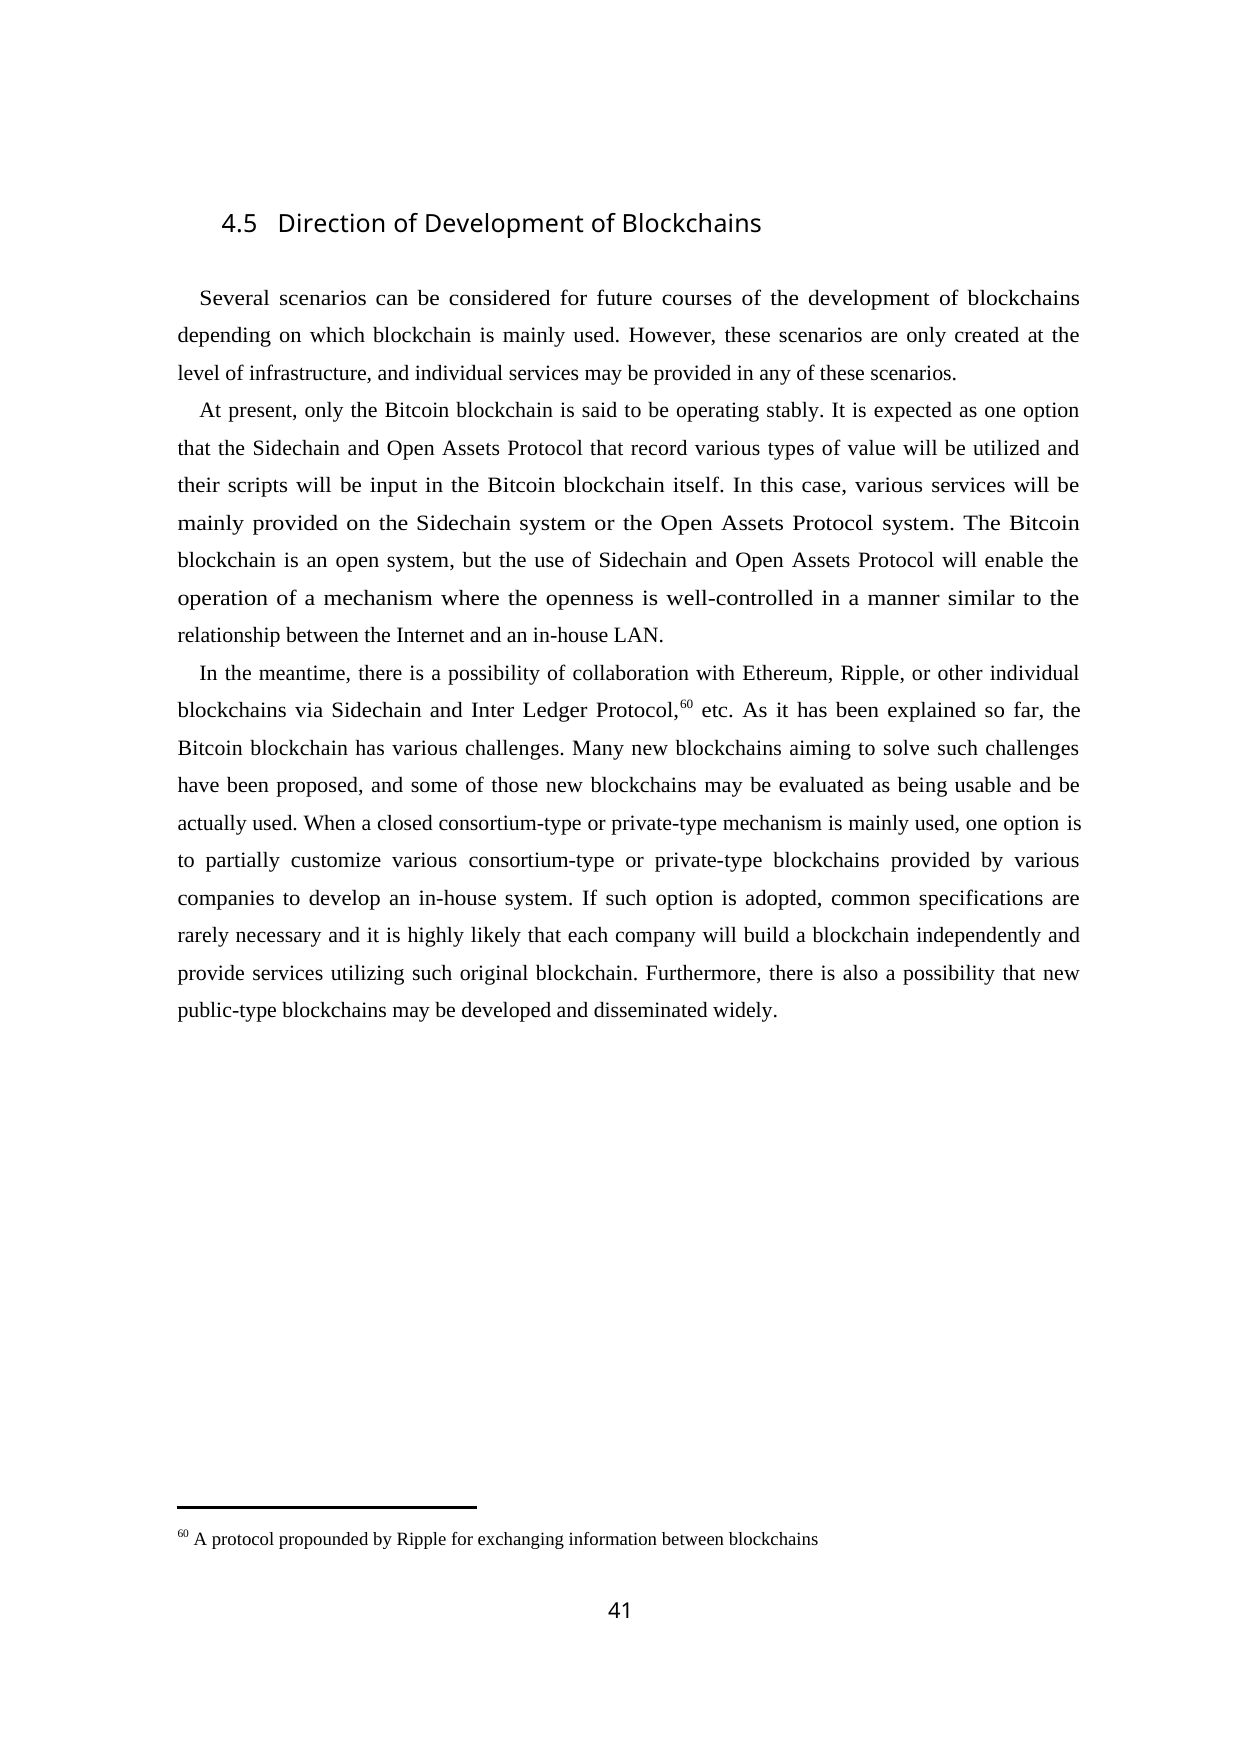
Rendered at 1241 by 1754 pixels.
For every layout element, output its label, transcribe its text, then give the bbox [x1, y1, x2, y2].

text 41 [608, 1598, 1090, 1623]
text Several scenarios can be considered for future courses of the development of blockchains depending on which blockchain is mainly used. However, these scenarios are only created at the level of infrastructure, and individual services may be provided in any of these scenarios. [177, 275, 1081, 388]
text At present, only the Bitcoin blockchain is said to be operating stably. It is expected as one option that the Sidechain and Open Assets Protocol that record various types of value will be utilized and their scripts will be input in the Bitcoin blockchain itself. In this case, various services will be mainly provided on the Sidechain system or the Open Assets Protocol system. The Bitcoin blockchain is an open system, but the use of Sidechain and Open Assets Protocol will enable the operation of a mechanism where the openness is well-controlled in a manner similar to the relationship between the Internet and an in-house LAN. [177, 388, 1081, 650]
text 60 A protocol propounded by Ripple for exchanging information between blockchains [177, 1528, 1090, 1549]
text In the meantime, there is a possibility of collaboration with Ethereum, Ripple, or other individual blockchains via Sidechain and Inter Ledger Protocol,60 etc. As it has been explained so far, the Bitcoin blockchain has various challenges. Many new blockchains aiming to solve such challenges have been proposed, and some of those new blockchains may be evaluated as being usable and be actually used. When a closed consortium-type or private-type mechanism is mainly used, one option is to partially customize various consortium-type or private-type blockchains provided by various companies to develop an in-house system. If such option is adopted, common specifications are rarely necessary and it is highly likely that each company will build a blockchain independently and provide services utilizing such original blockchain. Furthermore, there is also a possibility that new public-type blockchains may be developed and disseminated widely. [177, 650, 1081, 1025]
text 4.5 Direction of Development of Blockchains [221, 209, 1090, 238]
